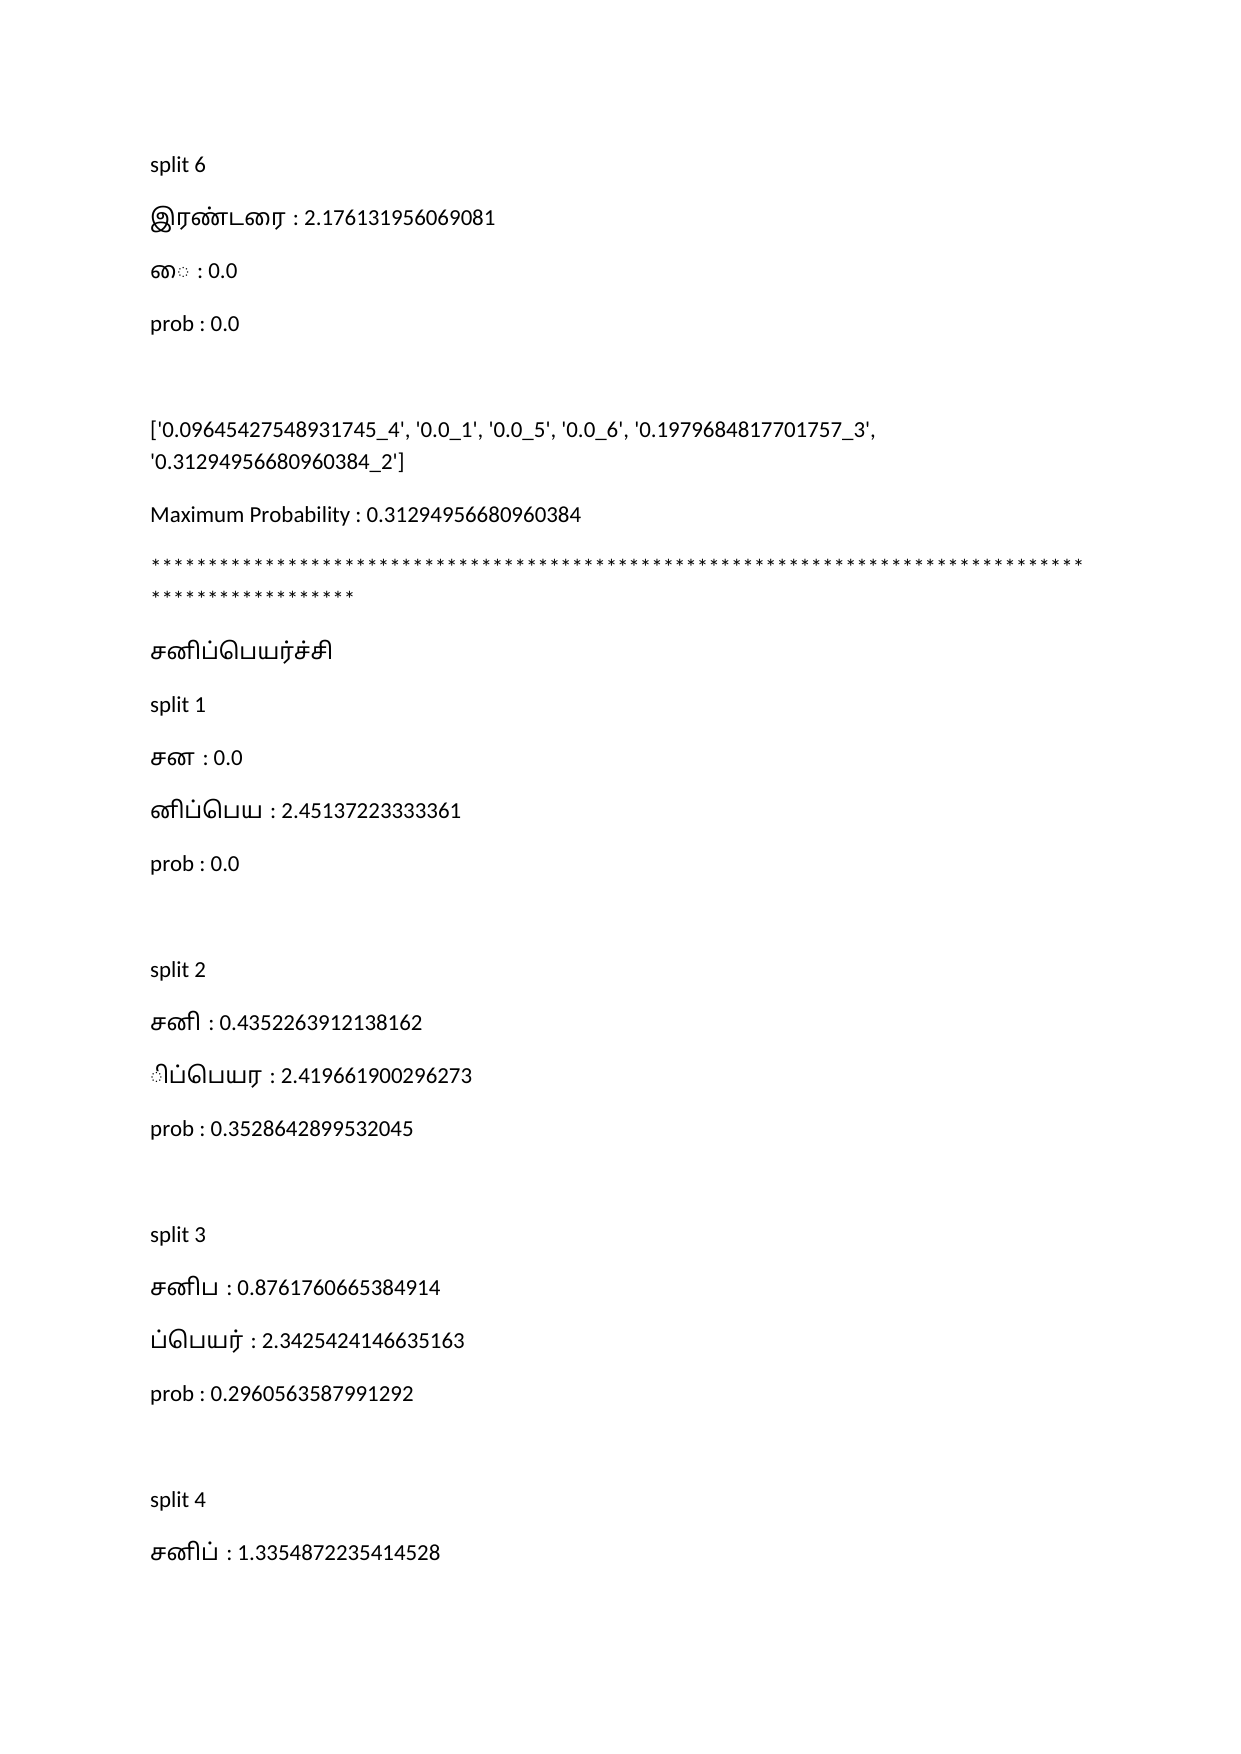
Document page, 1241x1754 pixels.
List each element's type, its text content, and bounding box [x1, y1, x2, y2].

text **************************************************************************************************** [150, 553, 1090, 613]
text Maximum Probability : 0.31294956680960384 [150, 500, 1090, 528]
text split 3 [150, 1220, 1090, 1248]
text சனிப்பெயர்ச்சி [150, 638, 1090, 665]
text ['0.09645427548931745_4', '0.0_1', '0.0_5', '0.0_6', '0.1979684817701757_3', '0.31294956680960384_2'] [150, 415, 1090, 475]
text split 6 [150, 150, 1090, 178]
text இரண்டரை : 2.176131956069081 [150, 203, 1090, 231]
text ிப்பெயர : 2.419661900296273 [150, 1061, 1090, 1089]
text னிப்பெய : 2.45137223333361 [150, 796, 1090, 824]
text prob : 0.2960563587991292 [150, 1379, 1090, 1407]
text சனி : 0.4352263912138162 [150, 1008, 1090, 1036]
text ை : 0.0 [150, 256, 1090, 284]
text சனிப : 0.8761760665384914 [150, 1273, 1090, 1301]
text சனிப் : 1.3354872235414528 [150, 1538, 1090, 1566]
text split 2 [150, 955, 1090, 983]
text prob : 0.0 [150, 309, 1090, 337]
text சன : 0.0 [150, 743, 1090, 771]
text split 4 [150, 1485, 1090, 1513]
text ப்பெயர் : 2.3425424146635163 [150, 1326, 1090, 1354]
text prob : 0.3528642899532045 [150, 1114, 1090, 1142]
text split 1 [150, 690, 1090, 718]
text prob : 0.0 [150, 849, 1090, 877]
